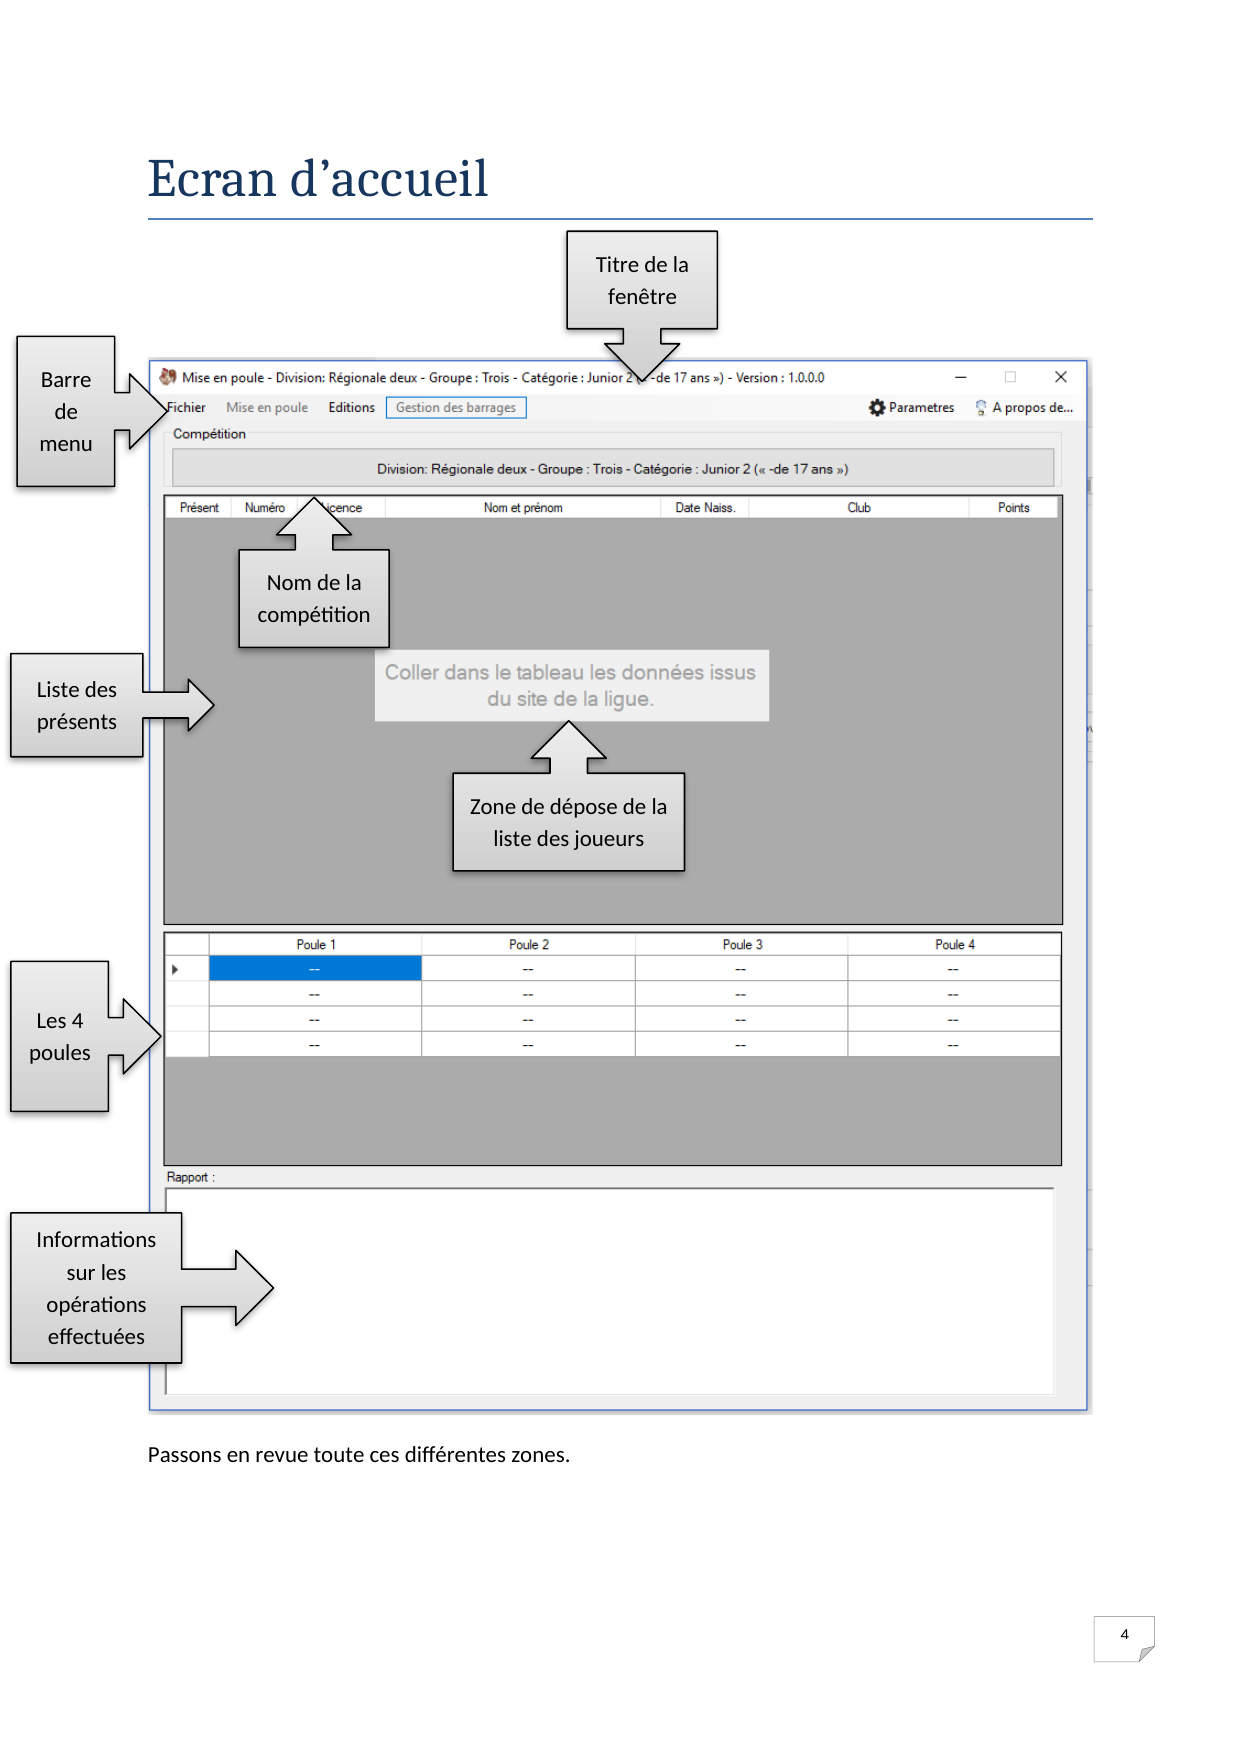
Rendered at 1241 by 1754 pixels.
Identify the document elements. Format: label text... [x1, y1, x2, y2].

picture [147, 357, 1093, 1415]
title Ecran d’accueil [148, 148, 1093, 218]
text Passons en revue toute ces différentes zones. [148, 1440, 1093, 1468]
